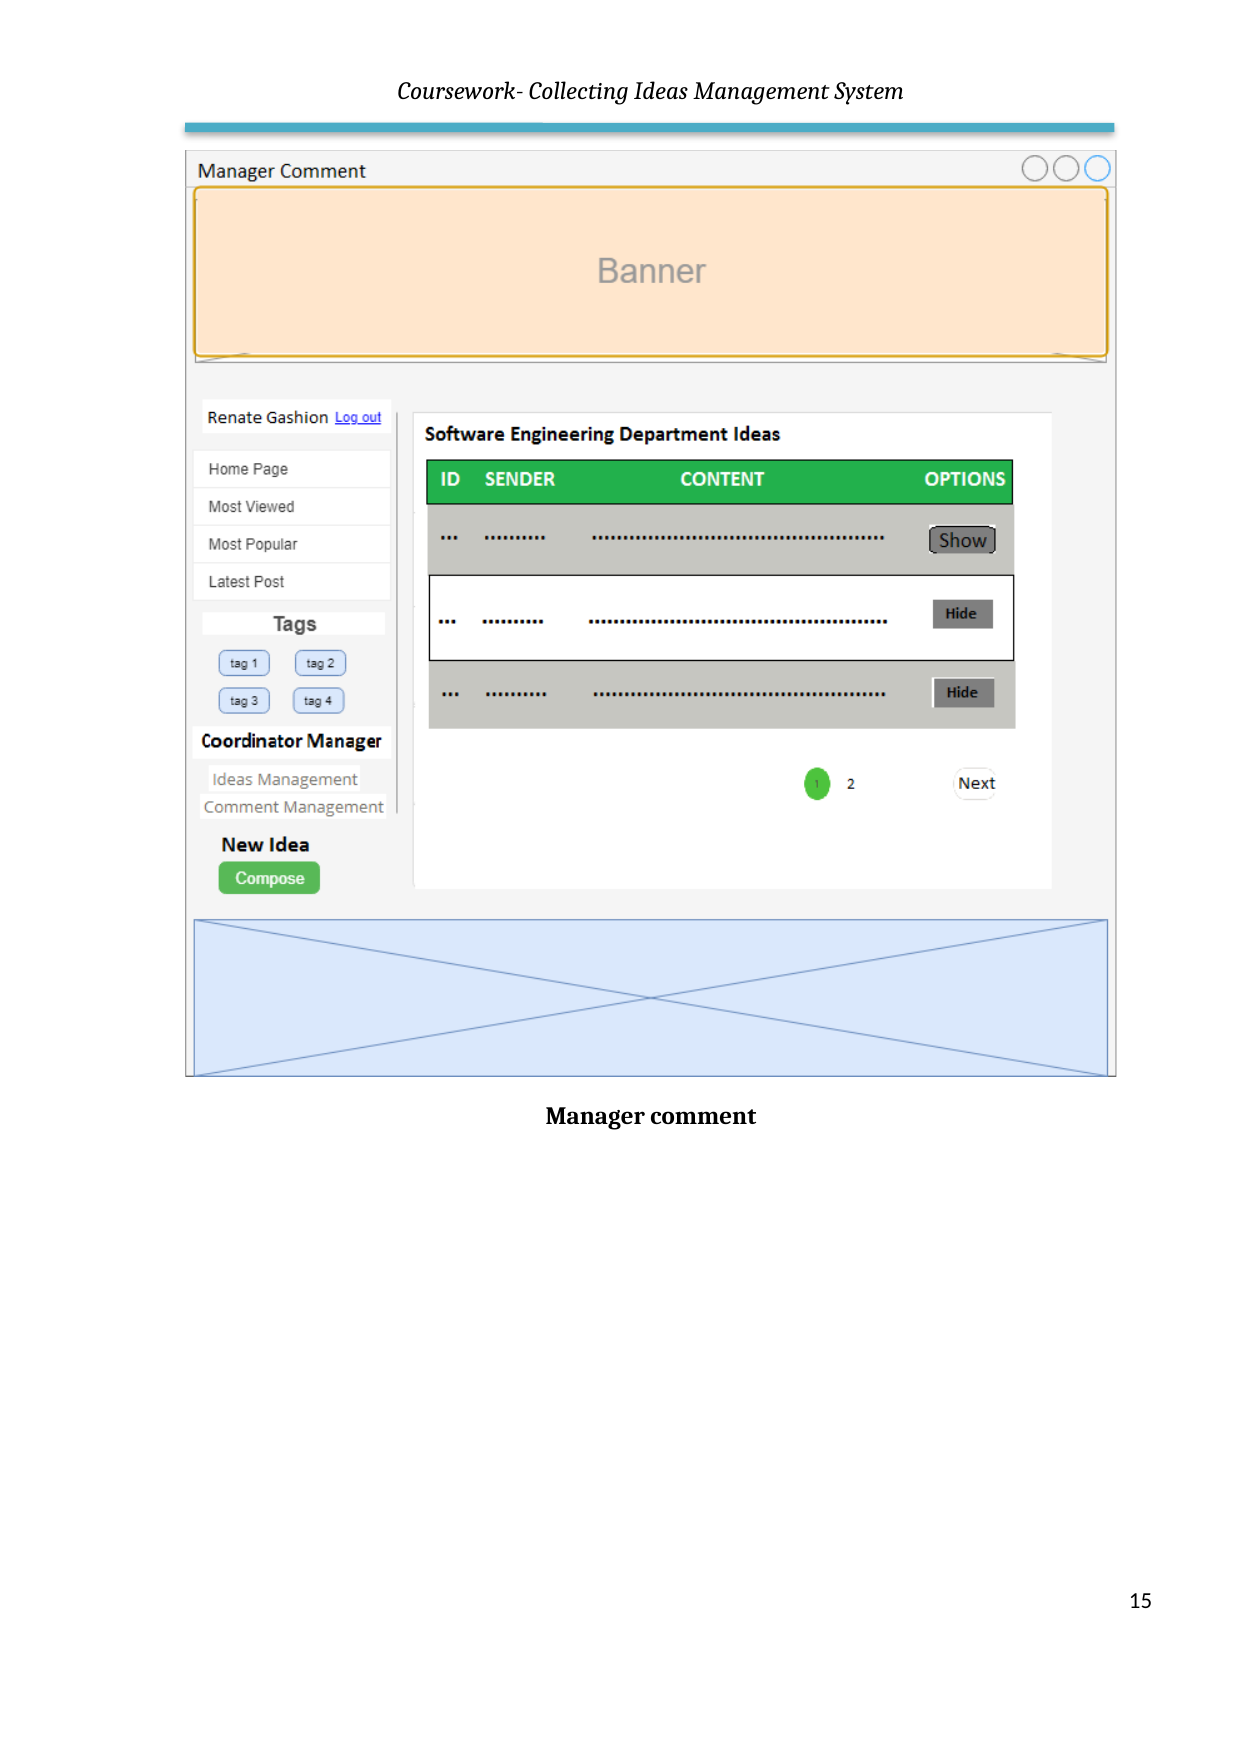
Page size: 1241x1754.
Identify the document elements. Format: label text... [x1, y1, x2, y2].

picture [185, 150, 1117, 1077]
text Manager comment [150, 1102, 1152, 1130]
